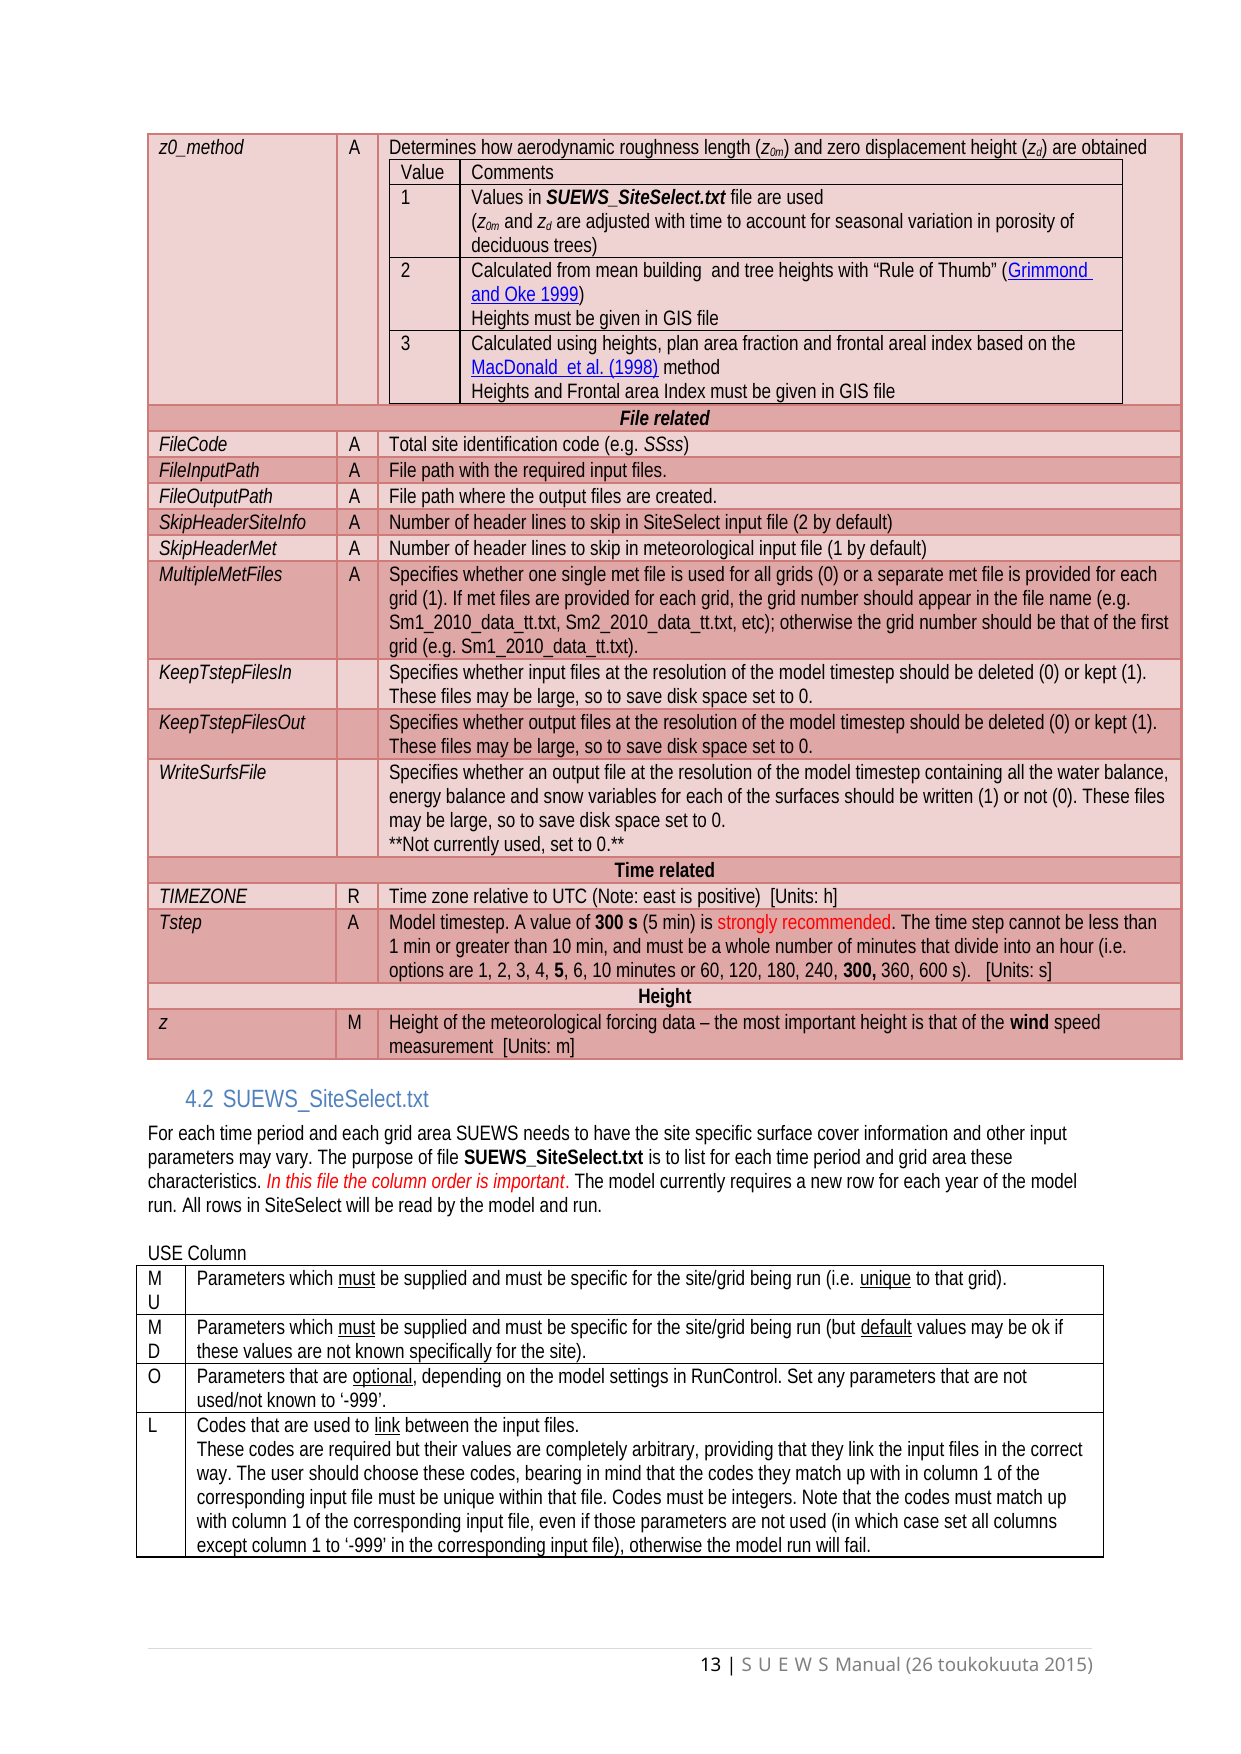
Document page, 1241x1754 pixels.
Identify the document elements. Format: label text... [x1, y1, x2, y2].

table_cell File related [149, 406, 1180, 430]
table_cell FileCode [149, 432, 336, 456]
table_cell FileOutputPath [149, 484, 336, 508]
table_cell [338, 710, 377, 758]
table_cell Model timestep. A value of 300 s (5 min) is strongly recommended. The time step cannot be less than 1 min or greater than 10 min, and must be a whole number of minutes that divide into an hour (i.e. options are 1, 2, 3, 4, 5, 6, 10 minutes or 60, 120, 180, 240, 300, 360, 600 s). [Units: s] [379, 910, 1180, 982]
table_cell MD [137, 1315, 185, 1363]
table_cell Time zone relative to UTC (Note: east is positive) [Units: h] [379, 884, 1180, 908]
table_cell MultipleMetFiles [149, 562, 336, 658]
table_cell R [337, 884, 377, 908]
table_cell M [337, 1010, 377, 1058]
text For each time period and each grid area SUEWS needs to have the site specific surface cover information and other input parameters may vary. The purpose of file SUEWS_SiteSelect.txt is to list for each time period and grid area these characteristics. In this file the column order is important. The model currently requires a new row for each year of the model run. All rows in SiteSelect will be read by the model and run. [148, 1121, 1092, 1217]
table_cell A [338, 536, 377, 560]
table_cell Specifies whether output files at the resolution of the model timestep should be deleted (0) or kept (1). These files may be large, so to save disk space set to 0. [379, 710, 1180, 758]
table_cell WriteSurfsFile [149, 760, 336, 856]
table_cell Time related [149, 858, 1180, 882]
table_cell Parameters that are optional, depending on the model settings in RunControl. Set any parameters that are not used/not known to ‘-999’. [186, 1364, 1103, 1412]
table_cell KeepTstepFilesOut [149, 710, 336, 758]
table_cell Specifies whether an output file at the resolution of the model timestep containing all the water balance, energy balance and snow variables for each of the surfaces should be written (1) or not (0). These files may be large, so to save disk space set to 0. **Not currently used, set to 0.** [379, 760, 1180, 856]
table_cell z0_method [149, 135, 336, 404]
table_cell O [137, 1364, 185, 1412]
table_cell A [338, 484, 377, 508]
table_cell File path with the required input files. [379, 458, 1180, 482]
table_cell A [338, 458, 377, 482]
subtitle SUEWS_SiteSelect.txt [185, 1084, 1092, 1113]
table_header MU [137, 1266, 185, 1314]
table_cell Specifies whether one single met file is used for all grids (0) or a separate met file is provided for each grid (1). If met files are provided for each grid, the grid number should appear in the file name (e.g. Sm1_2010_data_tt.txt, Sm2_2010_data_tt.txt, etc); otherwise the grid number should be that of the first grid (e.g. Sm1_2010_data_tt.txt). [379, 562, 1180, 658]
table_cell Height of the meteorological forcing data – the most important height is that of the wind speed measurement [Units: m] [379, 1010, 1180, 1058]
table_cell A [338, 432, 377, 456]
table_cell z [149, 1010, 335, 1058]
table_cell Height [149, 984, 1180, 1008]
table_cell Specifies whether input files at the resolution of the model timestep should be deleted (0) or kept (1). These files may be large, so to save disk space set to 0. [379, 660, 1180, 708]
table_cell KeepTstepFilesIn [149, 660, 336, 708]
table_cell Parameters which must be supplied and must be specific for the site/grid being run (but default values may be ok if these values are not known specifically for the site). [186, 1315, 1103, 1363]
table_cell Codes that are used to link between the input files. These codes are required but their values are completely arbitrary, providing that they link the input files in the correct way. The user should choose these codes, bearing in mind that the codes they match up with in column 1 of the corresponding input file must be unique within that file. Codes must be integers. Note that the codes must match up with column 1 of the corresponding input file, even if those parameters are not used (in which case set all columns except column 1 to ‘-999’ in the corresponding input file), otherwise the model run will fail. [186, 1413, 1103, 1556]
text USE Column [148, 1241, 1092, 1265]
table_cell [338, 760, 377, 856]
table_cell L [137, 1413, 185, 1556]
table_cell SkipHeaderSiteInfo [149, 510, 336, 534]
table_cell Number of header lines to skip in SiteSelect input file (2 by default) [379, 510, 1180, 534]
table_cell Tstep [149, 910, 335, 982]
table_header Parameters which must be supplied and must be specific for the site/grid being run (i.e. unique to that grid). [186, 1266, 1103, 1314]
table_cell Determines how aerodynamic roughness length (z0m) and zero displacement height (zd) are obtained [379, 135, 1180, 404]
table_cell A [338, 135, 377, 404]
table_cell FileInputPath [149, 458, 336, 482]
table_cell A [338, 510, 377, 534]
table_cell A [338, 562, 377, 658]
table_cell TIMEZONE [149, 884, 335, 908]
table_cell Total site identification code (e.g. SSss) [379, 432, 1180, 456]
table_cell File path where the output files are created. [379, 484, 1180, 508]
table_cell SkipHeaderMet [149, 536, 336, 560]
table_cell Number of header lines to skip in meteorological input file (1 by default) [379, 536, 1180, 560]
table_cell [338, 660, 377, 708]
table_cell A [337, 910, 377, 982]
